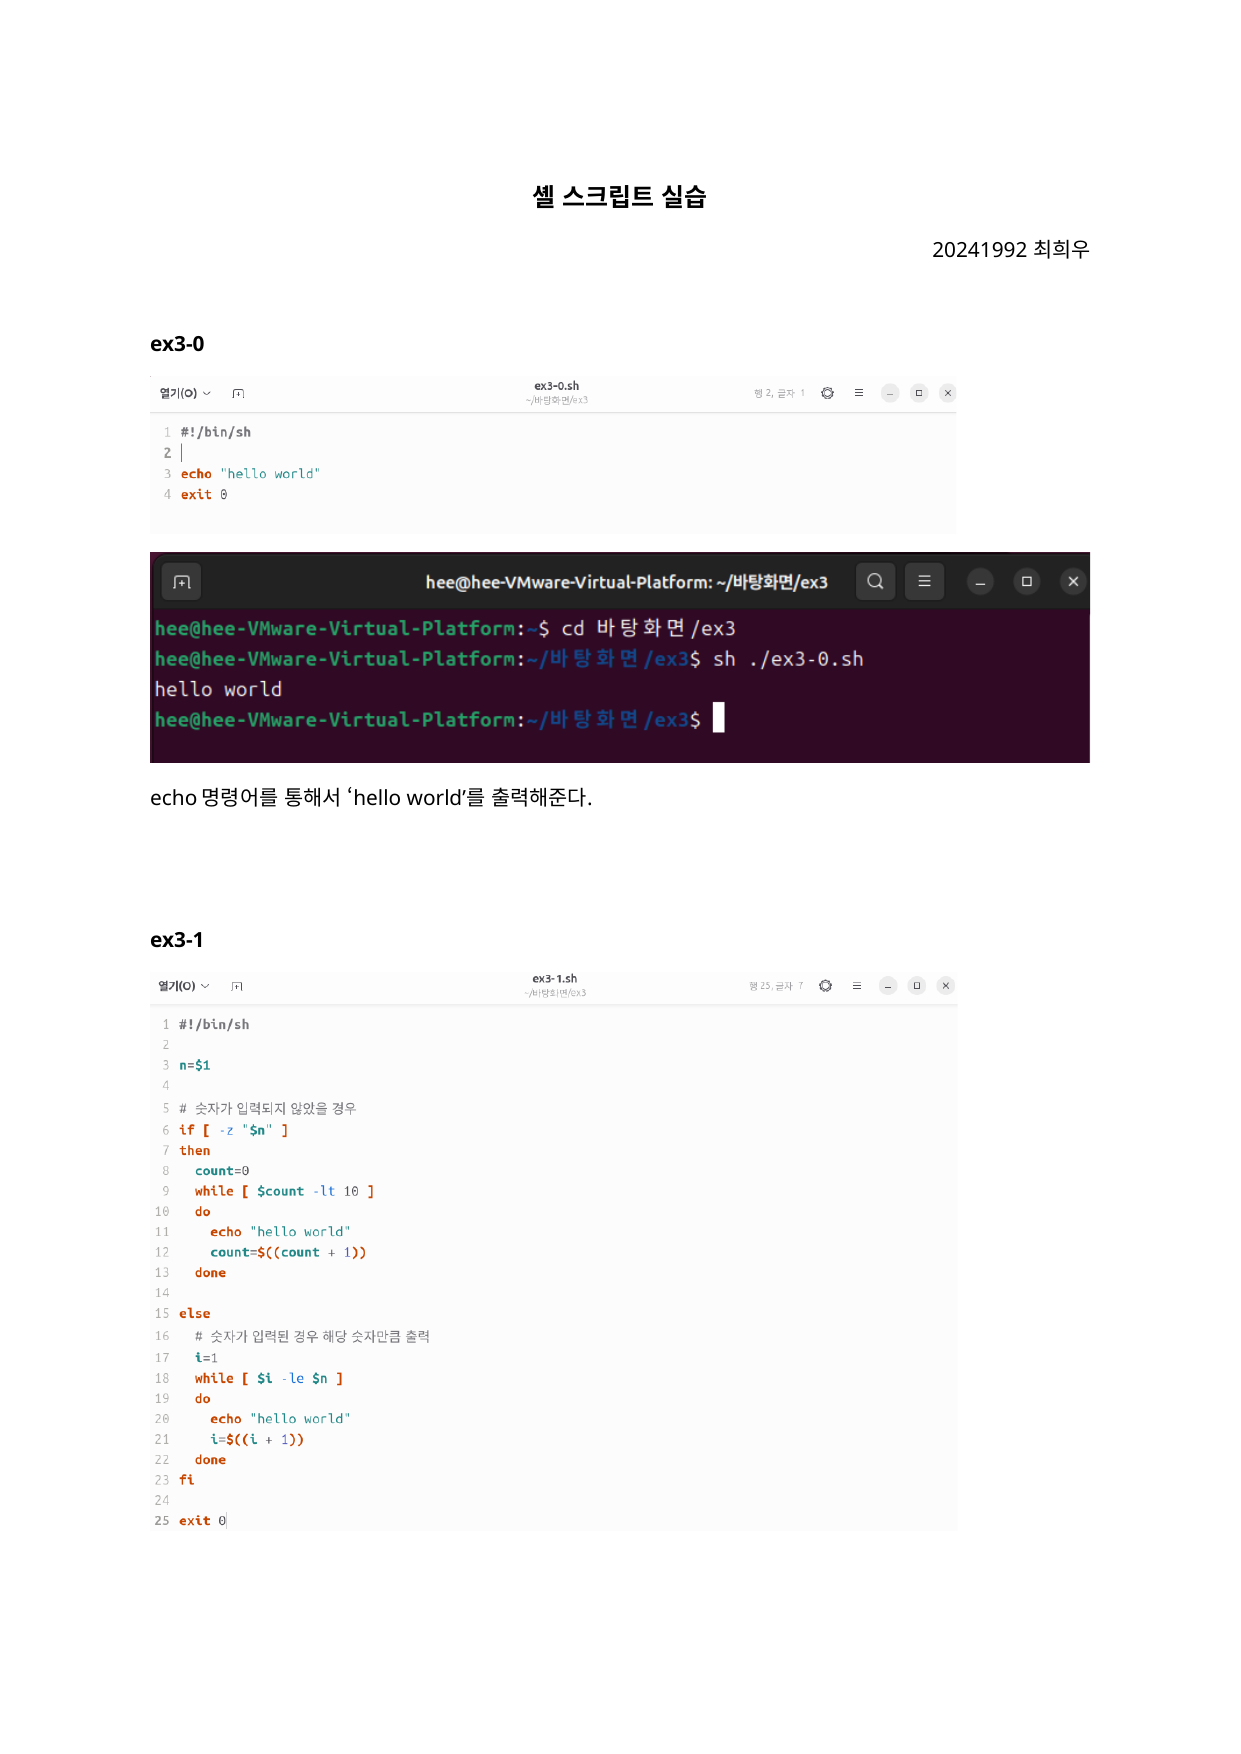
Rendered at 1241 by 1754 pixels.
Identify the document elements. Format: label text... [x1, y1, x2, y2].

text 20241992 최희우 [150, 233, 1090, 263]
text 셸 스크립트 실습 [150, 177, 1090, 213]
picture [150, 376, 957, 534]
picture [150, 552, 1091, 763]
text echo명령어를 통해서 ‘hello world’를 출력해준다. [150, 781, 1090, 811]
text ex3-1 [150, 925, 1090, 953]
text ex3-0 [150, 329, 1090, 358]
picture [150, 972, 958, 1531]
